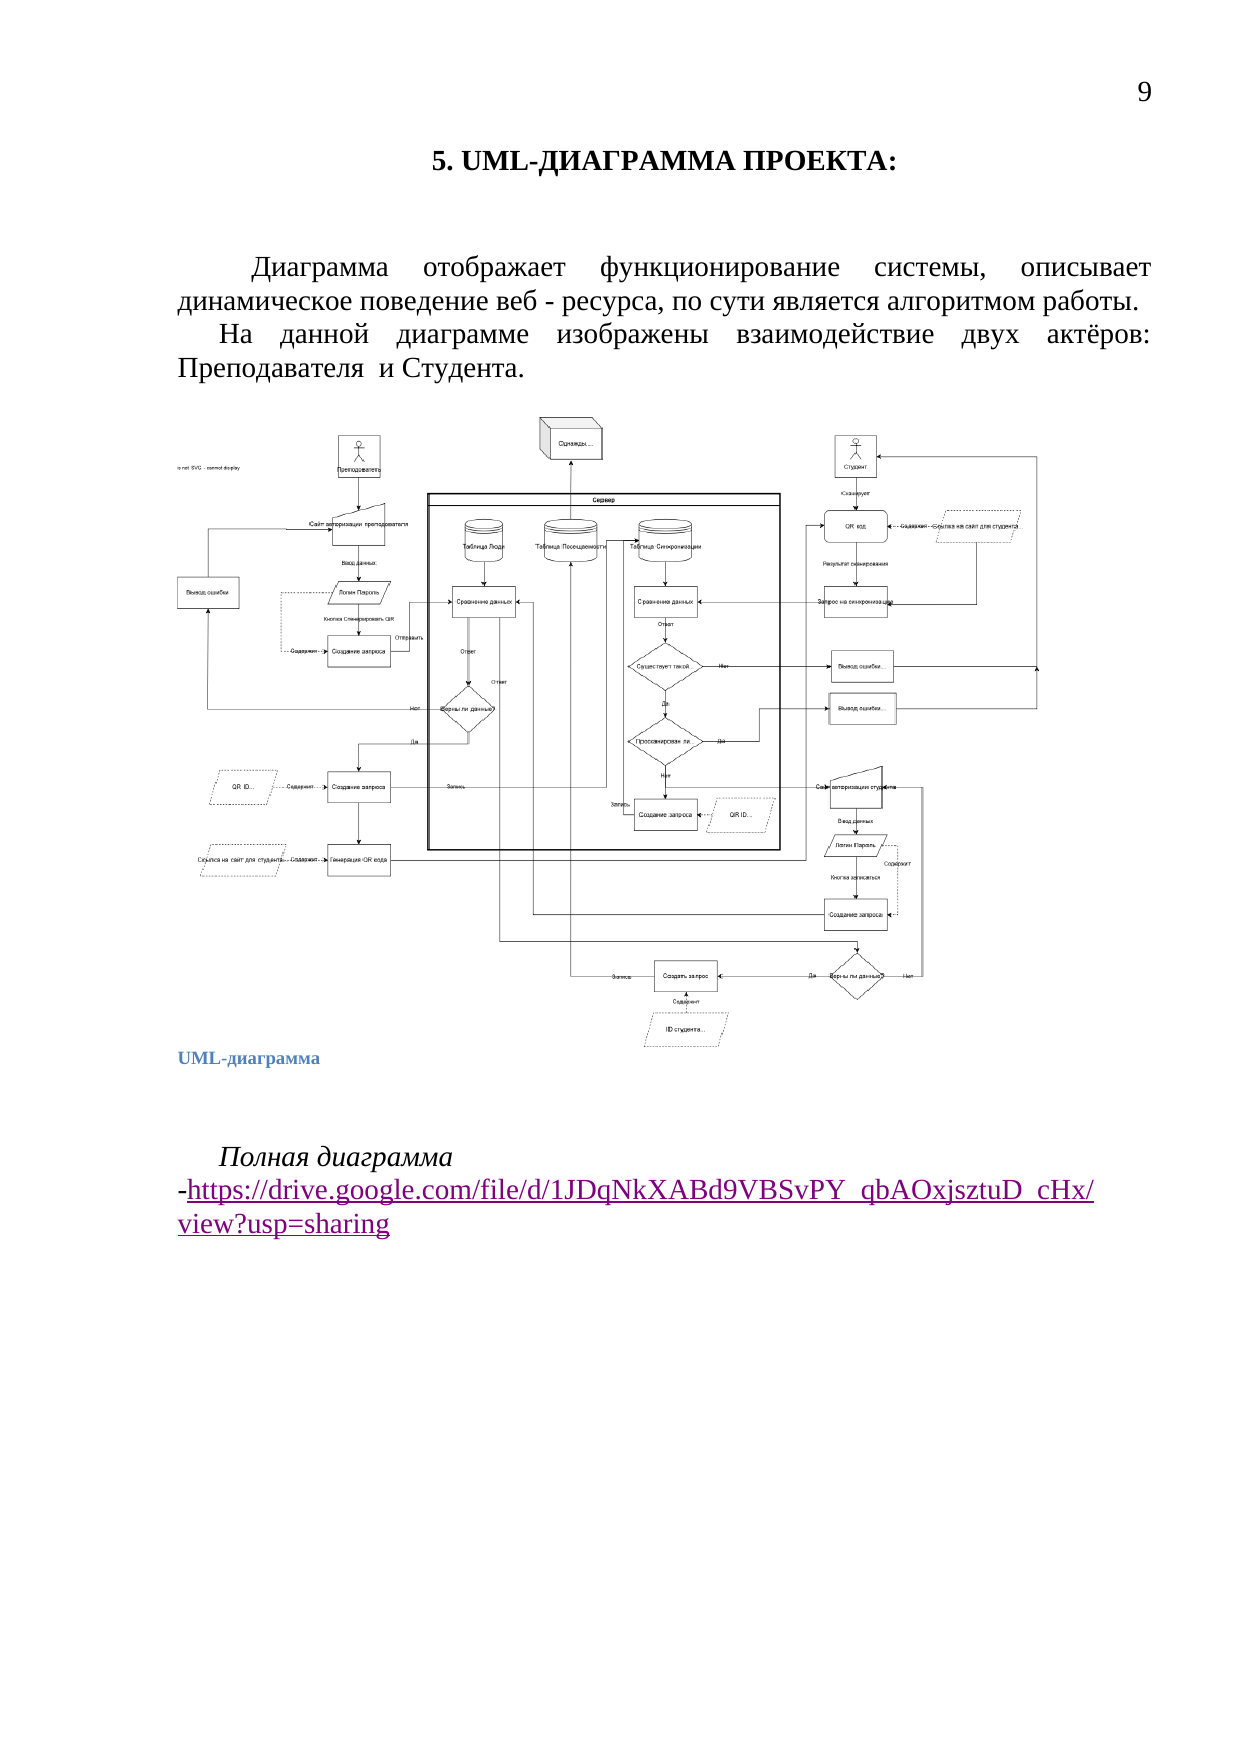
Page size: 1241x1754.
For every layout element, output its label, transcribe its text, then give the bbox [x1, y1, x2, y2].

subtitle UML-диаграмма проекта: [177, 143, 1152, 177]
picture [177, 417, 1042, 1047]
text Диаграмма отображает функционирование системы, описывает динамическое поведение веб - ресурса, по сути является алгоритмом работы. [177, 249, 1152, 317]
list UML-диаграмма [177, 1047, 1152, 1068]
text Полная диаграмма -https://drive.google.com/file/d/1JDqNkXABd9VBSvPY_qbAOxjsztuD_cHx/view?usp=sharing [177, 1139, 1152, 1239]
text На данной диаграмме изображены взаимодействие двух актёров: Преподавателя и Студента. [177, 317, 1152, 384]
